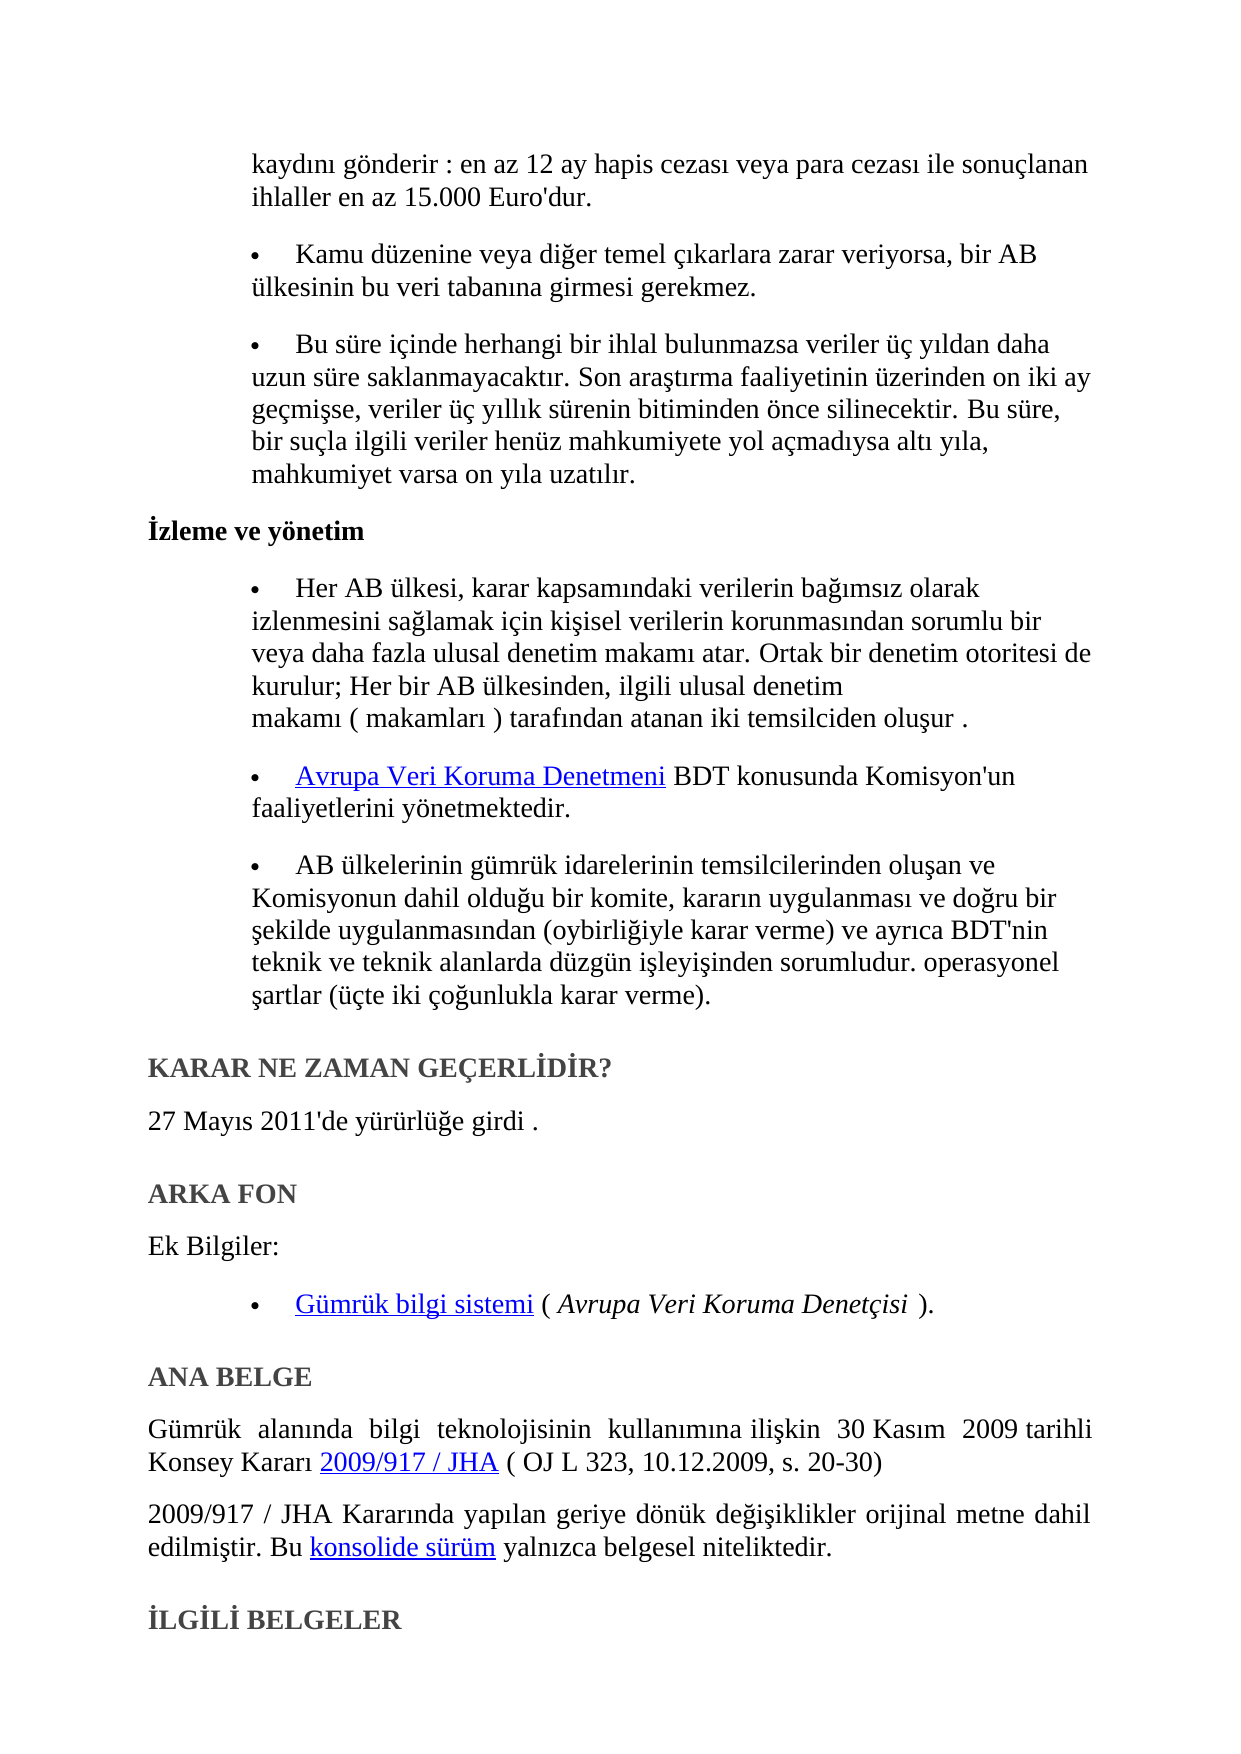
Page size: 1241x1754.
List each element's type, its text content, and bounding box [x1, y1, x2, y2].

list Gümrük bilgi sistemi ( Avrupa Veri Koruma Denetçisi ). [251, 1287, 1093, 1319]
text ANA BELGE [148, 1360, 1093, 1392]
text Ek Bilgiler: [148, 1229, 1093, 1262]
list Bu süre içinde herhangi bir ihlal bulunmazsa veriler üç yıldan daha uzun süre saklanmayacaktır. Son araştırma faaliyetinin üzerinden on iki ay geçmişse, veriler üç yıllık sürenin bitiminden önce silinecektir. Bu süre, bir suçla ilgili veriler henüz mahkumiyete yol açmadıysa altı yıla, mahkumiyet varsa on yıla uzatılır. [251, 327, 1093, 489]
text 27 Mayıs 2011'de yürürlüğe girdi . [148, 1104, 1093, 1136]
list Avrupa Veri Koruma Denetmeni BDT konusunda Komisyon'un faaliyetlerini yönetmektedir. [251, 758, 1093, 823]
list AB ülkelerinin gümrük idarelerinin temsilcilerinden oluşan ve Komisyonun dahil olduğu bir komite, kararın uygulanması ve doğru bir şekilde uygulanmasından (oybirliğiyle karar verme) ve ayrıca BDT'nin teknik ve teknik alanlarda düzgün işleyişinden sorumludur. operasyonel şartlar (üçte iki çoğunlukla karar verme). [251, 848, 1093, 1010]
text ARKA FON [148, 1177, 1093, 1209]
text KARAR NE ZAMAN GEÇERLİDİR? [148, 1051, 1093, 1083]
text 2009/917 / JHA Kararında yapılan geriye dönük değişiklikler orijinal metne dahil edilmiştir. Bu konsolide sürüm yalnızca belgesel niteliktedir. [148, 1498, 1093, 1562]
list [251, 148, 1093, 212]
text İLGİLİ BELGELER [148, 1603, 1093, 1635]
text İzleme ve yönetim [148, 514, 1093, 547]
list Her AB ülkesi, karar kapsamındaki verilerin bağımsız olarak izlenmesini sağlamak için kişisel verilerin korunmasından sorumlu bir veya daha fazla ulusal denetim makamı atar. Ortak bir denetim otoritesi de kurulur; Her bir AB ülkesinden, ilgili ulusal denetim makamı ( makamları ) tarafından atanan iki temsilciden oluşur . [251, 572, 1093, 733]
list Kamu düzenine veya diğer temel çıkarlara zarar veriyorsa, bir AB ülkesinin bu veri tabanına girmesi gerekmez. [251, 237, 1093, 302]
text Gümrük alanında bilgi teknolojisinin kullanımına ilişkin 30 Kasım 2009 tarihli Konsey Kararı 2009/917 / JHA ( OJ L 323, 10.12.2009, s. 20-30) [148, 1412, 1093, 1477]
